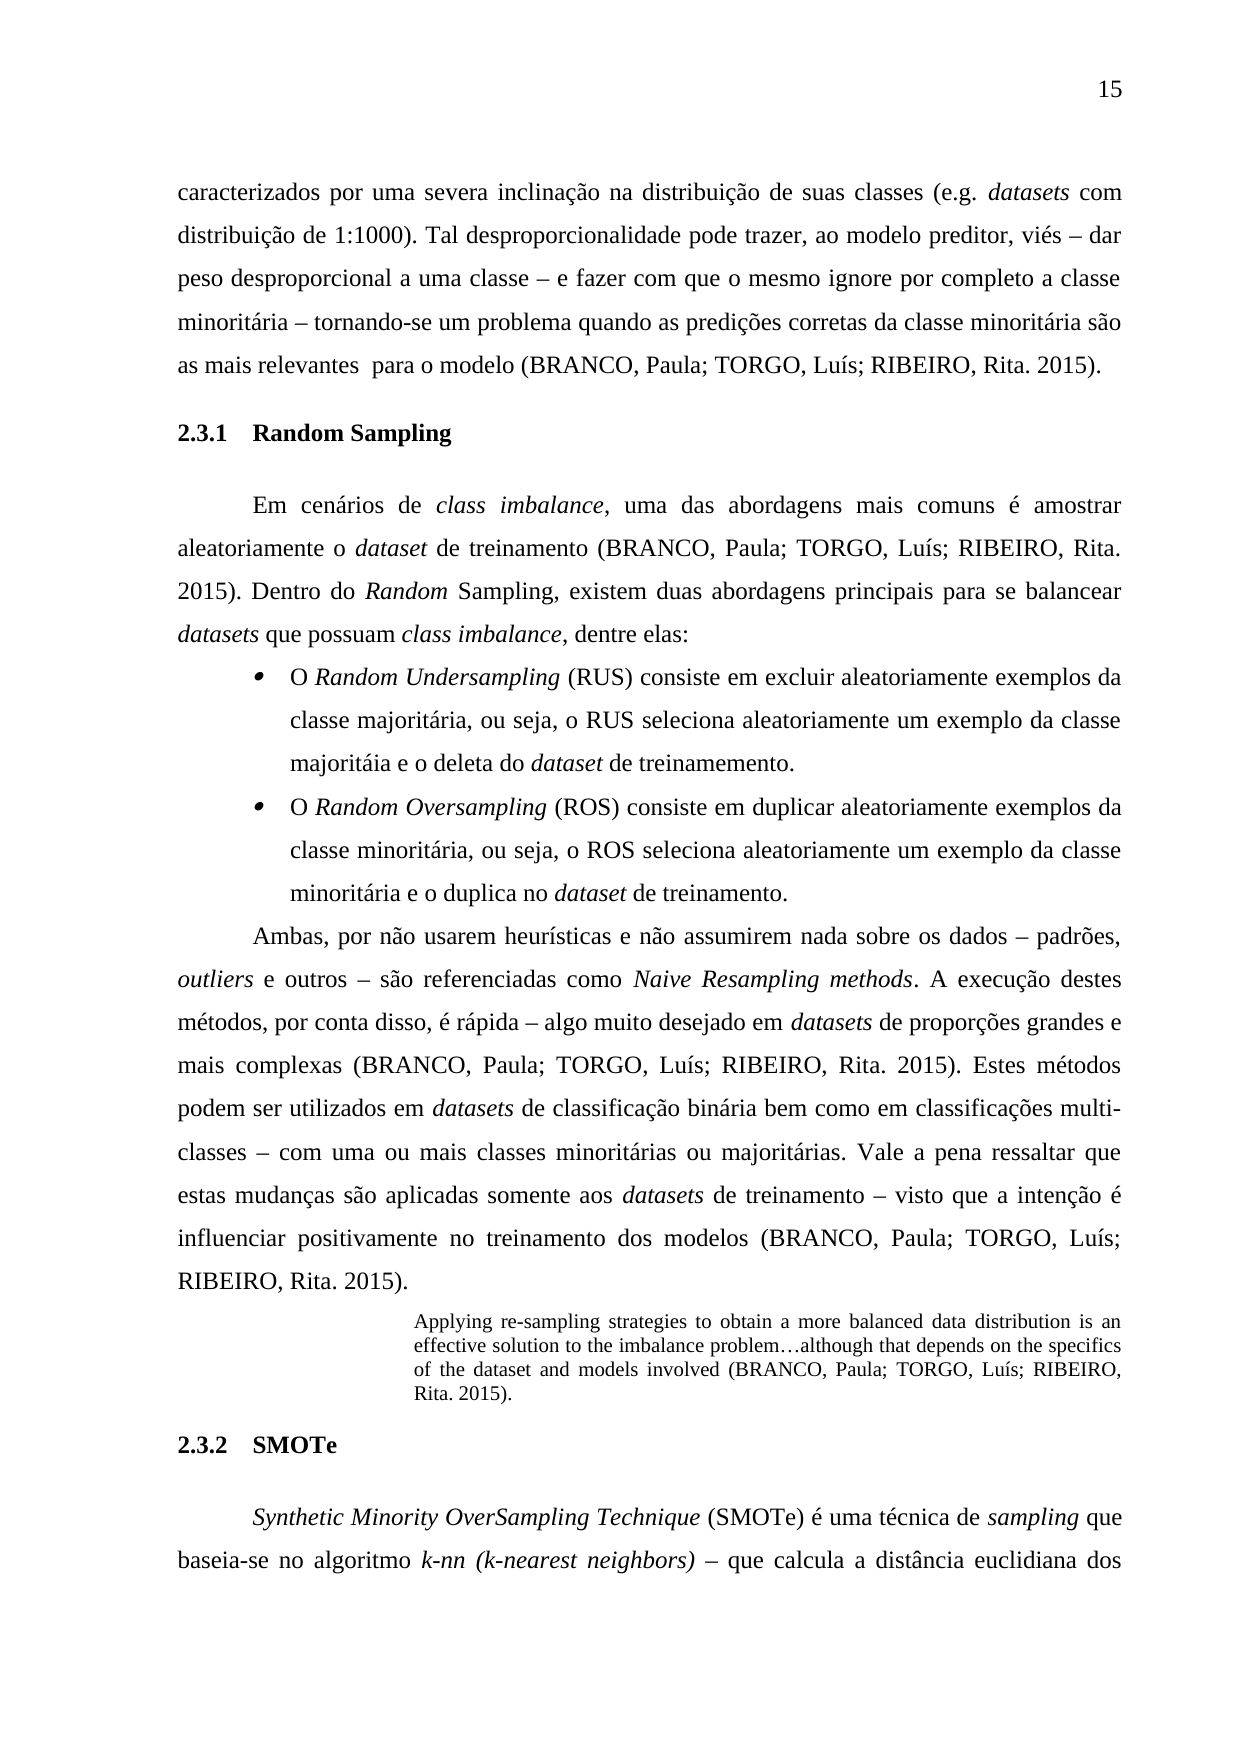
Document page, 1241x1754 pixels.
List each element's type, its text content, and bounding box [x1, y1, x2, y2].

list O Random Undersampling (RUS) consiste em excluir aleatoriamente exemplos da classe majoritária, ou seja, o RUS seleciona aleatoriamente um exemplo da classe majoritáia e o deleta do dataset de treinamemento. [252, 662, 1122, 777]
list O Random Oversampling (ROS) consiste em duplicar aleatoriamente exemplos da classe minoritária, ou seja, o ROS seleciona aleatoriamente um exemplo da classe minoritária e o duplica no dataset de treinamento. [252, 792, 1122, 907]
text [177, 177, 1122, 378]
text 2.3.2 SMOTe [177, 1430, 1122, 1459]
text Em cenários de class imbalance, uma das abordagens mais comuns é amostrar aleatoriamente o dataset de treinamento (BRANCO, Paula; TORGO, Luís; RIBEIRO, Rita. 2015). Dentro do Random Sampling, existem duas abordagens principais para se balancear datasets que possuam class imbalance, dentre elas: [177, 490, 1122, 648]
text 2.3.1 Random Sampling [177, 418, 1122, 447]
text Applying re-sampling strategies to obtain a more balanced data distribution is an effective solution to the imbalance problem…although that depends on the specifics of the dataset and models involved (BRANCO, Paula; TORGO, Luís; RIBEIRO, Rita. 2015). [413, 1309, 1122, 1405]
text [177, 1502, 1122, 1574]
text Ambas, por não usarem heurísticas e não assumirem nada sobre os dados – padrões, outliers e outros – são referenciadas como Naive Resampling methods. A execução destes métodos, por conta disso, é rápida – algo muito desejado em datasets de proporções grandes e mais complexas (BRANCO, Paula; TORGO, Luís; RIBEIRO, Rita. 2015). Estes métodos podem ser utilizados em datasets de classificação binária bem como em classificações multi-classes – com uma ou mais classes minoritárias ou majoritárias. Vale a pena ressaltar que estas mudanças são aplicadas somente aos datasets de treinamento – visto que a intenção é influenciar positivamente no treinamento dos modelos (BRANCO, Paula; TORGO, Luís; RIBEIRO, Rita. 2015). [177, 921, 1122, 1295]
